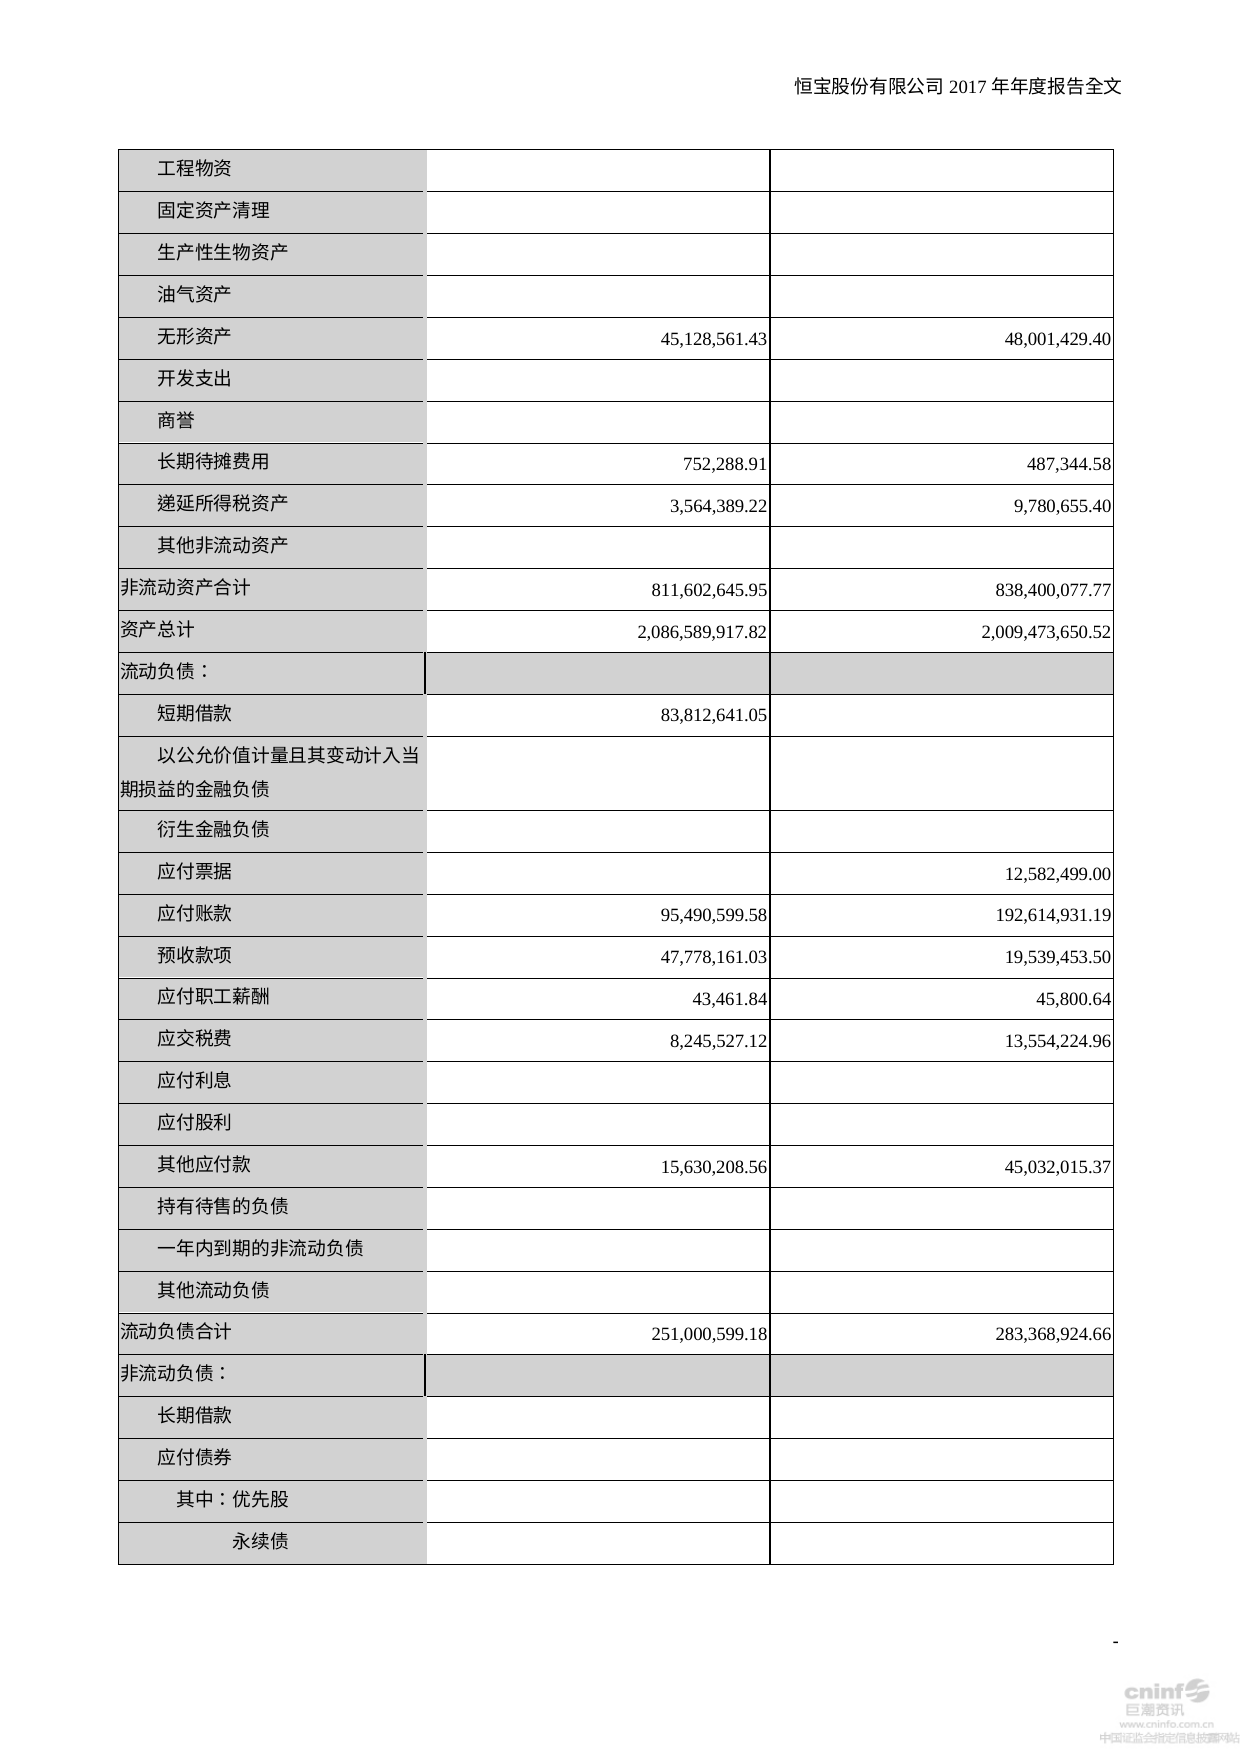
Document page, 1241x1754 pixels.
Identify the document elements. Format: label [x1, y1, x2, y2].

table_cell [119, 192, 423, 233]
picture [1099, 1673, 1241, 1754]
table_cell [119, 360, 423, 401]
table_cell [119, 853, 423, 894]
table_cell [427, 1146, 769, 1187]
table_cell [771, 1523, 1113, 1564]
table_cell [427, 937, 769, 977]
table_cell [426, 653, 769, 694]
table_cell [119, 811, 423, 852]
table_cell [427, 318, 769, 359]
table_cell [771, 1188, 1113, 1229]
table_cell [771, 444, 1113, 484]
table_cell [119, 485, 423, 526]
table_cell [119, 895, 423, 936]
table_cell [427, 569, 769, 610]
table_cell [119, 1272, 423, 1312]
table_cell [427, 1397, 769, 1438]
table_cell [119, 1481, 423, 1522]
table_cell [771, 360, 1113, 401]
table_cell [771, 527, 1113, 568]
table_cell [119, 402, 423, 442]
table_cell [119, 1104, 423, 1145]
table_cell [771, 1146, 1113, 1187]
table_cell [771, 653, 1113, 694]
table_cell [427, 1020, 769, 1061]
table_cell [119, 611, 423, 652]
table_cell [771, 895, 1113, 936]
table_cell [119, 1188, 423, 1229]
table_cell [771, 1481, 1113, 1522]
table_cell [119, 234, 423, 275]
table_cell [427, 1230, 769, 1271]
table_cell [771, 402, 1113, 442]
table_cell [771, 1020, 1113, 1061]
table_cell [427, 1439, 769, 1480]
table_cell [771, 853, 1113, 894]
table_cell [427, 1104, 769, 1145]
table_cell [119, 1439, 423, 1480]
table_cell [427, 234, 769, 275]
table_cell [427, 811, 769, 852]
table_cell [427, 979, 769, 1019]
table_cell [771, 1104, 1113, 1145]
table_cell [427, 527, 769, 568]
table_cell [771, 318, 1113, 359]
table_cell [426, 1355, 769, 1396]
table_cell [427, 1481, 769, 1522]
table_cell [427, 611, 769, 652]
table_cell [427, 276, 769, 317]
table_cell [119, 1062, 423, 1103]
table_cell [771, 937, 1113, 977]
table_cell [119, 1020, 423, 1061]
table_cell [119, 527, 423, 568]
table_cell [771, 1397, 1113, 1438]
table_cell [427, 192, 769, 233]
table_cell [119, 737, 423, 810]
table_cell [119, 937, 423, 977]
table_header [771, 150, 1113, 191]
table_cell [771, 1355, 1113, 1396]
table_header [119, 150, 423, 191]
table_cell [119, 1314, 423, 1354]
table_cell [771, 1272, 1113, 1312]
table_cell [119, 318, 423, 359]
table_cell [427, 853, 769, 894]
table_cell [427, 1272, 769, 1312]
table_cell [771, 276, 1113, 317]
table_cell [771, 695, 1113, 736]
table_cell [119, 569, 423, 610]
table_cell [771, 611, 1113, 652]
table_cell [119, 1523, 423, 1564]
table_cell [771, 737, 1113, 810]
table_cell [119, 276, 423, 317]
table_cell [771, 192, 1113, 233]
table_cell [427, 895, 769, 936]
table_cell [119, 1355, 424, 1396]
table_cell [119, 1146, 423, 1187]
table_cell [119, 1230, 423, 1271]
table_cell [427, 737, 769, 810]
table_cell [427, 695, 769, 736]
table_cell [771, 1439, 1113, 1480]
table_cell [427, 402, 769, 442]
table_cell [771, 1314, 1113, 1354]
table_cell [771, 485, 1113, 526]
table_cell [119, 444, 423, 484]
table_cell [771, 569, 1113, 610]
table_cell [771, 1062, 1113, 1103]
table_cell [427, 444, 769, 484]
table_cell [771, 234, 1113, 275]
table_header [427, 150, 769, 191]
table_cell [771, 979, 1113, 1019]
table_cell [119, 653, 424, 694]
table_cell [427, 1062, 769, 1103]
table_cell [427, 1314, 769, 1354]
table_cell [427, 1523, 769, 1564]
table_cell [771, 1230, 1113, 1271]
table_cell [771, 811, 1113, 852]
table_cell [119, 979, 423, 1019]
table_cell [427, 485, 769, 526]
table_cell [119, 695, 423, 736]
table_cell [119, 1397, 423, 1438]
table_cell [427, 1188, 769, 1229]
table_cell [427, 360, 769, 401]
